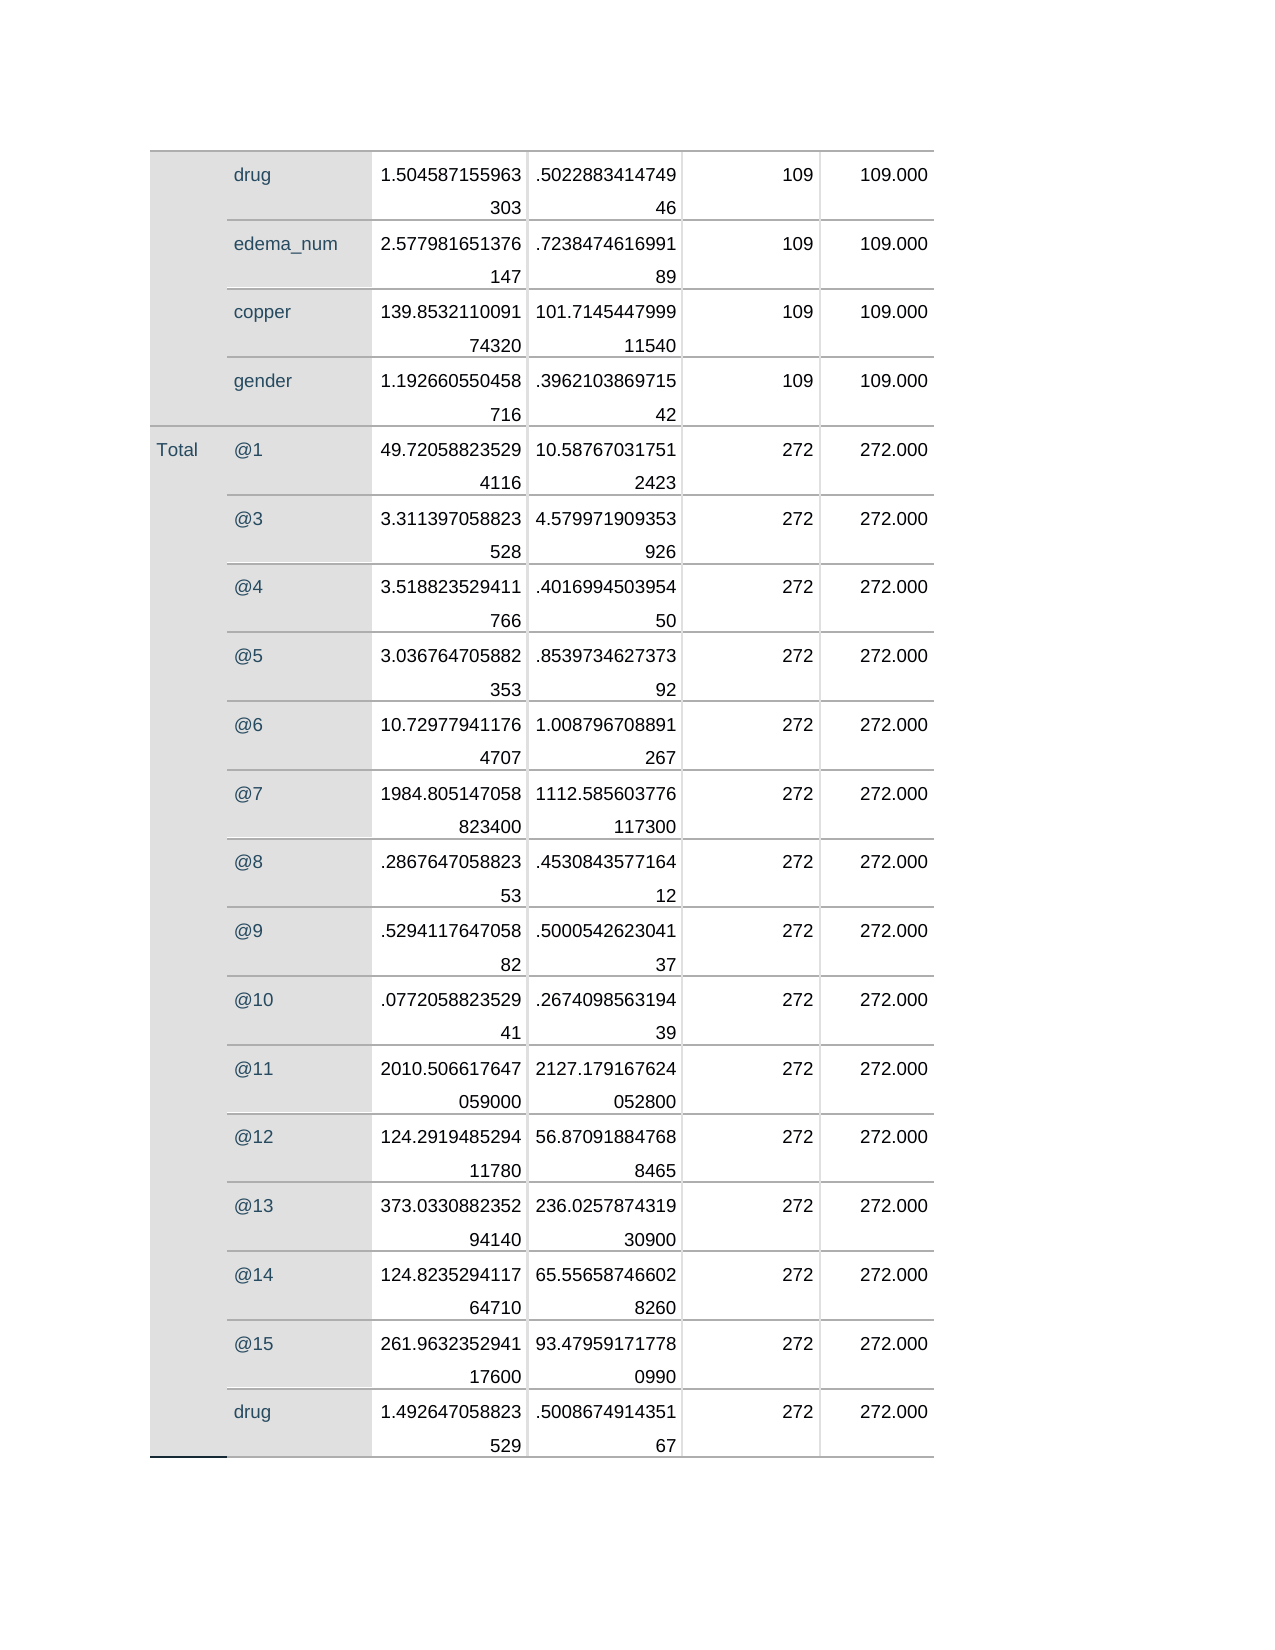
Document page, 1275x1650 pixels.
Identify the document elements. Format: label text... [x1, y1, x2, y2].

table_cell drug [227, 1390, 372, 1456]
table_cell 272 [683, 1390, 819, 1456]
table_cell 1.504587155963303 [373, 152, 526, 219]
table_cell .286764705882353 [373, 840, 526, 906]
table_cell @6 [227, 702, 372, 769]
table_cell Total [150, 427, 227, 1456]
table_cell 109.000 [821, 221, 934, 287]
table_cell @15 [227, 1321, 372, 1387]
table_cell 236.025787431930900 [529, 1183, 681, 1250]
table_cell .502288341474946 [529, 152, 681, 219]
table_cell 93.479591717780990 [529, 1321, 681, 1387]
table_cell 272.000 [821, 840, 934, 906]
table_cell 272 [683, 1183, 819, 1250]
table_cell 3.311397058823528 [373, 496, 526, 562]
table_cell @10 [227, 977, 372, 1044]
table_cell @14 [227, 1252, 372, 1319]
table_cell @4 [227, 565, 372, 631]
table_cell 10.587670317512423 [529, 427, 681, 494]
table_cell 272 [683, 1252, 819, 1319]
table_cell 101.714544799911540 [529, 290, 681, 356]
table_cell 1.192660550458716 [373, 358, 526, 425]
table_cell 272.000 [821, 1252, 934, 1319]
table_cell 109.000 [821, 152, 934, 219]
table_cell 272 [683, 427, 819, 494]
table_cell .723847461699189 [529, 221, 681, 287]
table_cell 272.000 [821, 977, 934, 1044]
table_cell .267409856319439 [529, 977, 681, 1044]
table_cell 261.963235294117600 [373, 1321, 526, 1387]
table_cell copper [227, 290, 372, 356]
table_cell 109 [683, 221, 819, 287]
table_cell 272.000 [821, 565, 934, 631]
table_cell 1.008796708891267 [529, 702, 681, 769]
table_cell 272.000 [821, 1390, 934, 1456]
table_cell 124.823529411764710 [373, 1252, 526, 1319]
table_cell .500054262304137 [529, 908, 681, 975]
table_cell 2127.179167624052800 [529, 1046, 681, 1112]
table_cell 272 [683, 565, 819, 631]
table_cell 109 [683, 358, 819, 425]
table_cell 272.000 [821, 1321, 934, 1387]
table_cell .396210386971542 [529, 358, 681, 425]
table_cell @1 [227, 427, 372, 494]
table_cell 56.870918847688465 [529, 1115, 681, 1181]
table_cell 272.000 [821, 427, 934, 494]
table_cell 4.579971909353926 [529, 496, 681, 562]
table_cell 1112.585603776117300 [529, 771, 681, 837]
table_cell 1.492647058823529 [373, 1390, 526, 1456]
table_cell 373.033088235294140 [373, 1183, 526, 1250]
table_cell 49.720588235294116 [373, 427, 526, 494]
table_cell @8 [227, 840, 372, 906]
table_cell 109.000 [821, 358, 934, 425]
table_cell @12 [227, 1115, 372, 1181]
table_cell 272.000 [821, 908, 934, 975]
table_cell 272.000 [821, 1183, 934, 1250]
table_cell gender [227, 358, 372, 425]
table_cell .401699450395450 [529, 565, 681, 631]
table_cell 272 [683, 840, 819, 906]
table_cell 272.000 [821, 702, 934, 769]
table_cell 272 [683, 771, 819, 837]
table_cell .077205882352941 [373, 977, 526, 1044]
table_cell 109.000 [821, 290, 934, 356]
table_cell @11 [227, 1046, 372, 1112]
table_cell 3.518823529411766 [373, 565, 526, 631]
table_cell 272 [683, 977, 819, 1044]
table_cell .853973462737392 [529, 633, 681, 700]
table_cell 1984.805147058823400 [373, 771, 526, 837]
table_cell edema_num [227, 221, 372, 287]
table_cell 109 [683, 290, 819, 356]
table_cell @3 [227, 496, 372, 562]
table_cell 65.556587466028260 [529, 1252, 681, 1319]
table_cell 2010.506617647059000 [373, 1046, 526, 1112]
table_cell 124.291948529411780 [373, 1115, 526, 1181]
table_cell @13 [227, 1183, 372, 1250]
table_cell 139.853211009174320 [373, 290, 526, 356]
table_cell .500867491435167 [529, 1390, 681, 1456]
table_cell 2.577981651376147 [373, 221, 526, 287]
table_cell 272 [683, 1321, 819, 1387]
table_cell 272 [683, 1046, 819, 1112]
table_cell @9 [227, 908, 372, 975]
table_cell @5 [227, 633, 372, 700]
table_cell drug [227, 152, 372, 219]
table_cell 272.000 [821, 1115, 934, 1181]
table_cell @7 [227, 771, 372, 837]
table_cell 272 [683, 1115, 819, 1181]
table_cell 272.000 [821, 496, 934, 562]
table_cell 272 [683, 633, 819, 700]
table_cell 272 [683, 496, 819, 562]
table_cell 272.000 [821, 1046, 934, 1112]
table_cell 272 [683, 908, 819, 975]
table_cell 272.000 [821, 771, 934, 837]
table_cell 272 [683, 702, 819, 769]
table_cell 10.729779411764707 [373, 702, 526, 769]
table_cell 272.000 [821, 633, 934, 700]
table_cell .453084357716412 [529, 840, 681, 906]
table_cell .529411764705882 [373, 908, 526, 975]
table_cell 109 [683, 152, 819, 219]
table_cell 3.036764705882353 [373, 633, 526, 700]
